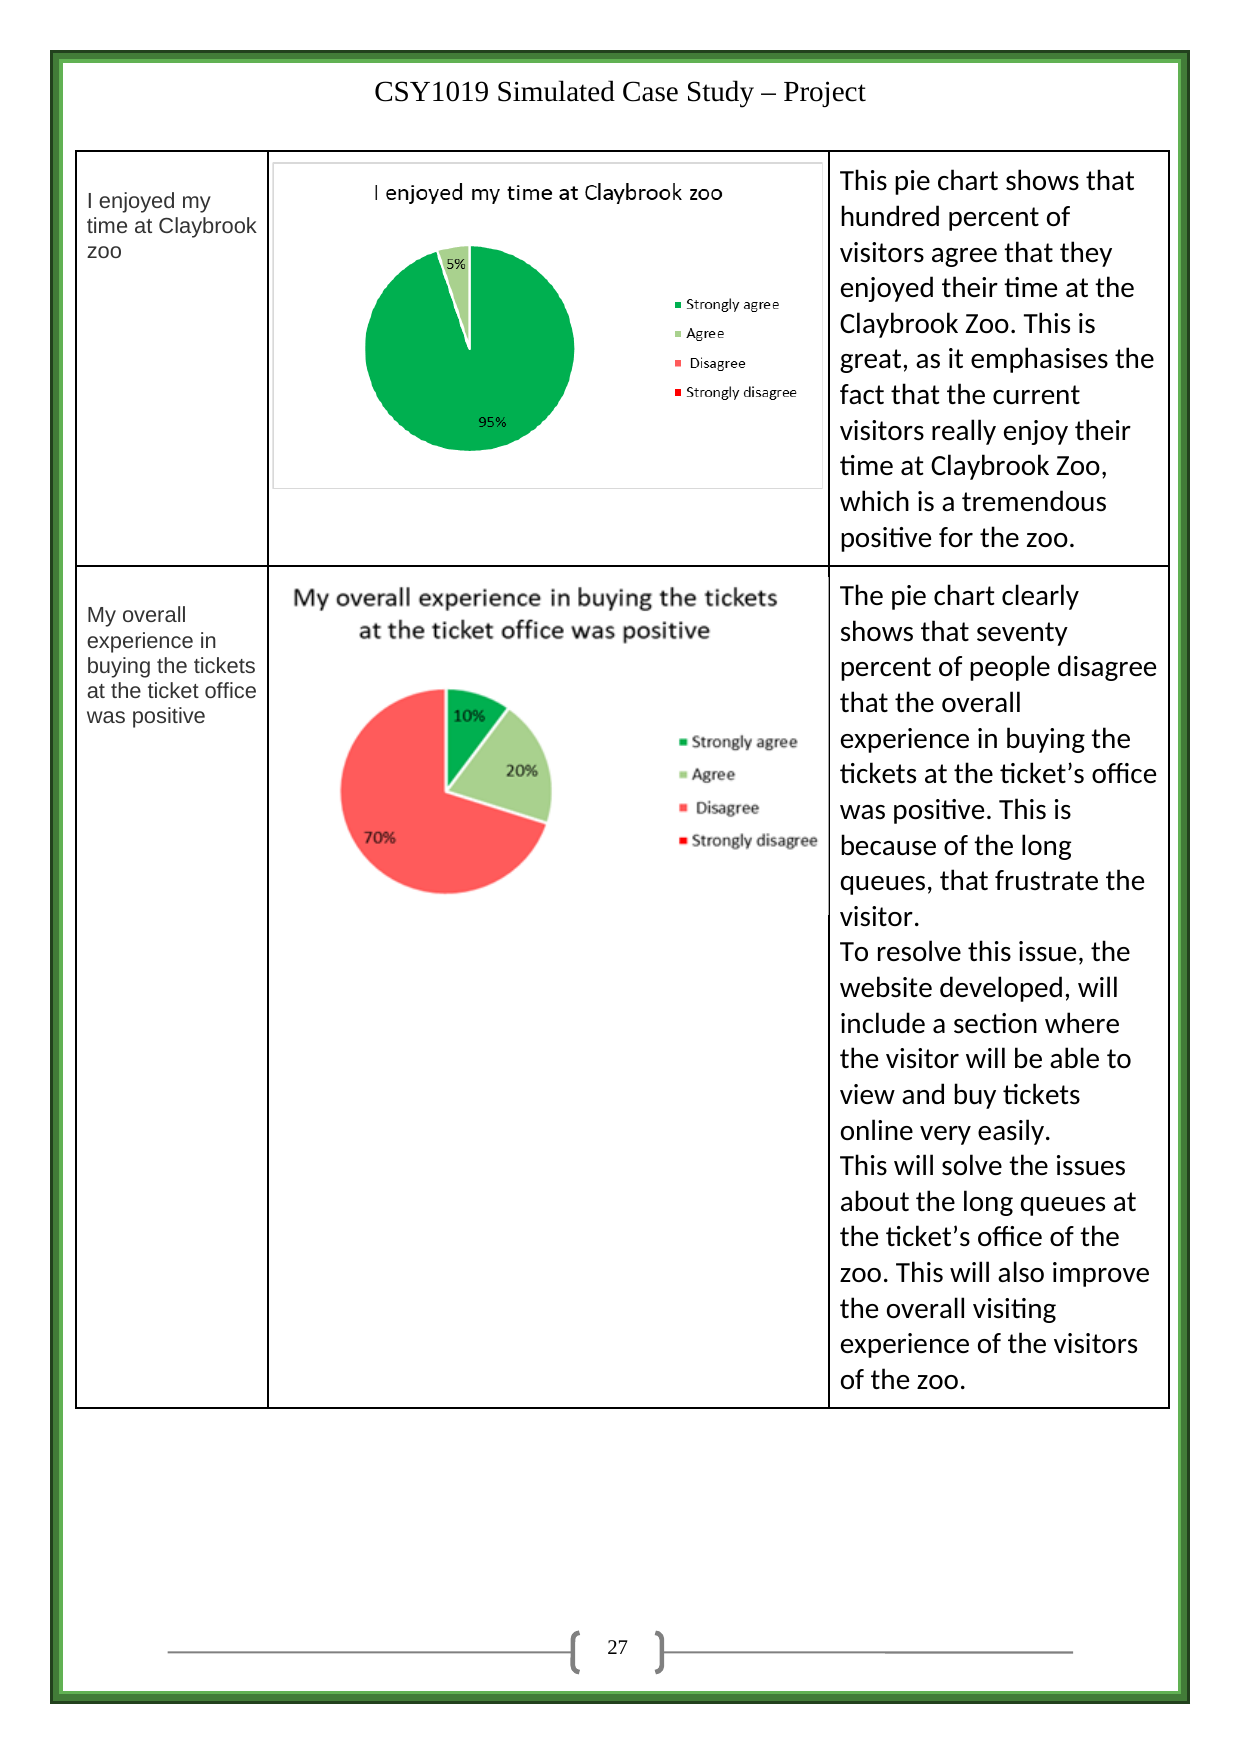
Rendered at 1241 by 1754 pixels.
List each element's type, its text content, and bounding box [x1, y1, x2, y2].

picture [272, 162, 823, 489]
table_cell [269, 567, 828, 1407]
table_cell I enjoyed my time at Claybrook zoo [77, 152, 267, 565]
table_cell My overall experience in buying the tickets at the ticket office was positive [77, 567, 267, 1407]
table_cell [269, 152, 828, 565]
table_cell This pie chart shows that hundred percent of visitors agree that they enjoyed their time at the Claybrook Zoo. This is great, as it emphasises the fact that the current visitors really enjoy their time at Claybrook Zoo, which is a tremendous positive for the zoo. [830, 152, 1168, 565]
table_cell The pie chart clearly shows that seventy percent of people disagree that the overall experience in buying the tickets at the ticket’s office was positive. This is because of the long queues, that frustrate the visitor. To resolve this issue, the website developed, will include a section where the visitor will be able to view and buy tickets online very easily. This will solve the issues about the long queues at the ticket’s office of the zoo. This will also improve the overall visiting experience of the visitors of the zoo. [830, 567, 1168, 1407]
